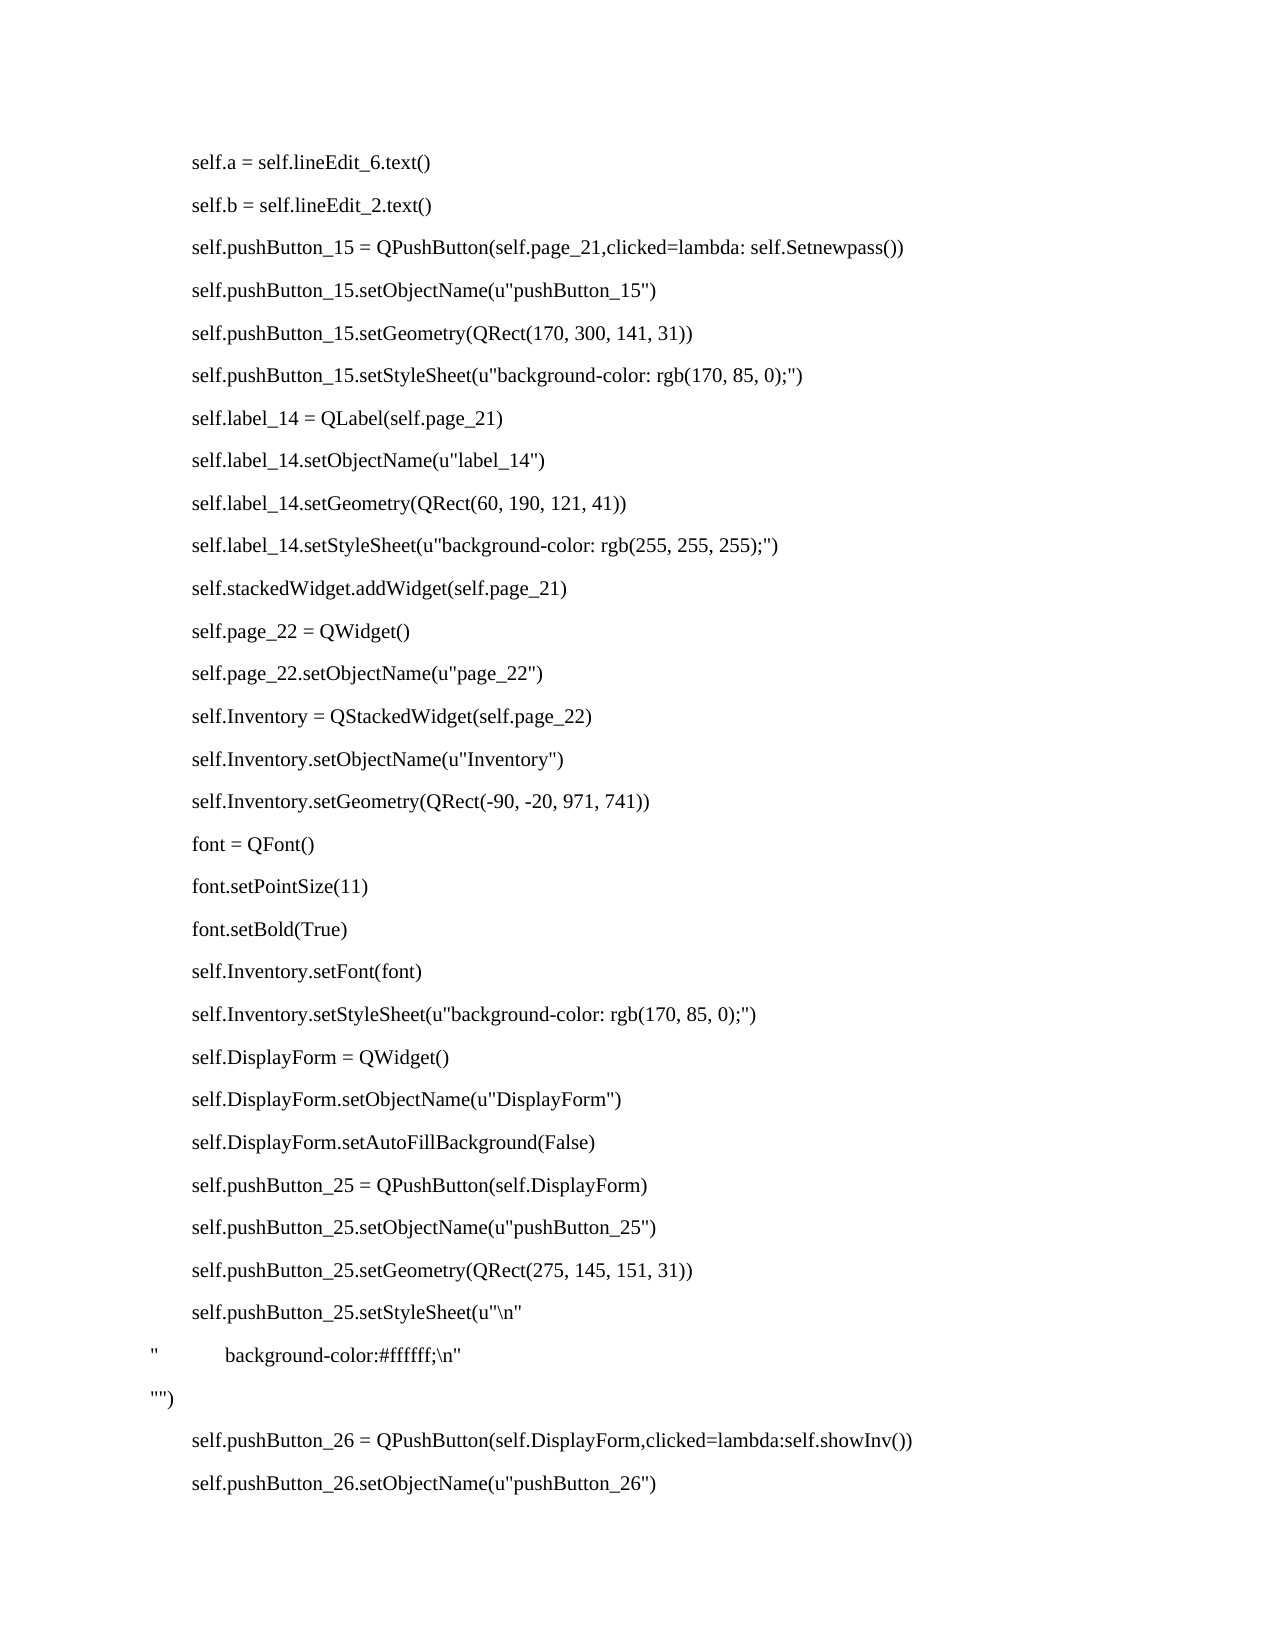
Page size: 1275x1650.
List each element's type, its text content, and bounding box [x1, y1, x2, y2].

text font.setPointSize(11) [150, 874, 1125, 898]
text self.pushButton_26.setObjectName(u"pushButton_26") [150, 1471, 1125, 1495]
text self.pushButton_15 = QPushButton(self.page_21,clicked=lambda: self.Setnewpass()) [150, 235, 1125, 259]
text self.pushButton_15.setStyleSheet(u"background-color: rgb(170, 85, 0);") [150, 363, 1125, 387]
text self.a = self.lineEdit_6.text() [150, 150, 1125, 174]
text self.page_22 = QWidget() [150, 619, 1125, 643]
text self.Inventory.setGeometry(QRect(-90, -20, 971, 741)) [150, 789, 1125, 813]
text self.label_14.setObjectName(u"label_14") [150, 448, 1125, 472]
text font.setBold(True) [150, 917, 1125, 941]
text self.Inventory.setStyleSheet(u"background-color: rgb(170, 85, 0);") [150, 1002, 1125, 1026]
text self.pushButton_25 = QPushButton(self.DisplayForm) [150, 1172, 1125, 1197]
text self.Inventory.setObjectName(u"Inventory") [150, 746, 1125, 771]
text self.b = self.lineEdit_2.text() [150, 193, 1125, 217]
text self.label_14.setStyleSheet(u"background-color: rgb(255, 255, 255);") [150, 533, 1125, 557]
text self.pushButton_25.setGeometry(QRect(275, 145, 151, 31)) [150, 1258, 1125, 1282]
text self.DisplayForm = QWidget() [150, 1045, 1125, 1069]
text self.Inventory = QStackedWidget(self.page_22) [150, 704, 1125, 728]
text self.pushButton_15.setGeometry(QRect(170, 300, 141, 31)) [150, 320, 1125, 344]
text self.DisplayForm.setObjectName(u"DisplayForm") [150, 1087, 1125, 1111]
text self.label_14 = QLabel(self.page_21) [150, 406, 1125, 430]
text self.pushButton_26 = QPushButton(self.DisplayForm,clicked=lambda:self.showInv()) [150, 1428, 1125, 1452]
text self.pushButton_25.setStyleSheet(u"\n" [150, 1300, 1125, 1324]
text self.page_22.setObjectName(u"page_22") [150, 661, 1125, 685]
text font = QFont() [150, 832, 1125, 856]
text self.pushButton_15.setObjectName(u"pushButton_15") [150, 278, 1125, 302]
text self.DisplayForm.setAutoFillBackground(False) [150, 1130, 1125, 1154]
text self.Inventory.setFont(font) [150, 959, 1125, 983]
text "") [150, 1386, 1125, 1409]
text self.pushButton_25.setObjectName(u"pushButton_25") [150, 1215, 1125, 1239]
text " background-color:#ffffff;\n" [150, 1343, 1125, 1367]
text self.label_14.setGeometry(QRect(60, 190, 121, 41)) [150, 491, 1125, 515]
text self.stackedWidget.addWidget(self.page_21) [150, 576, 1125, 600]
